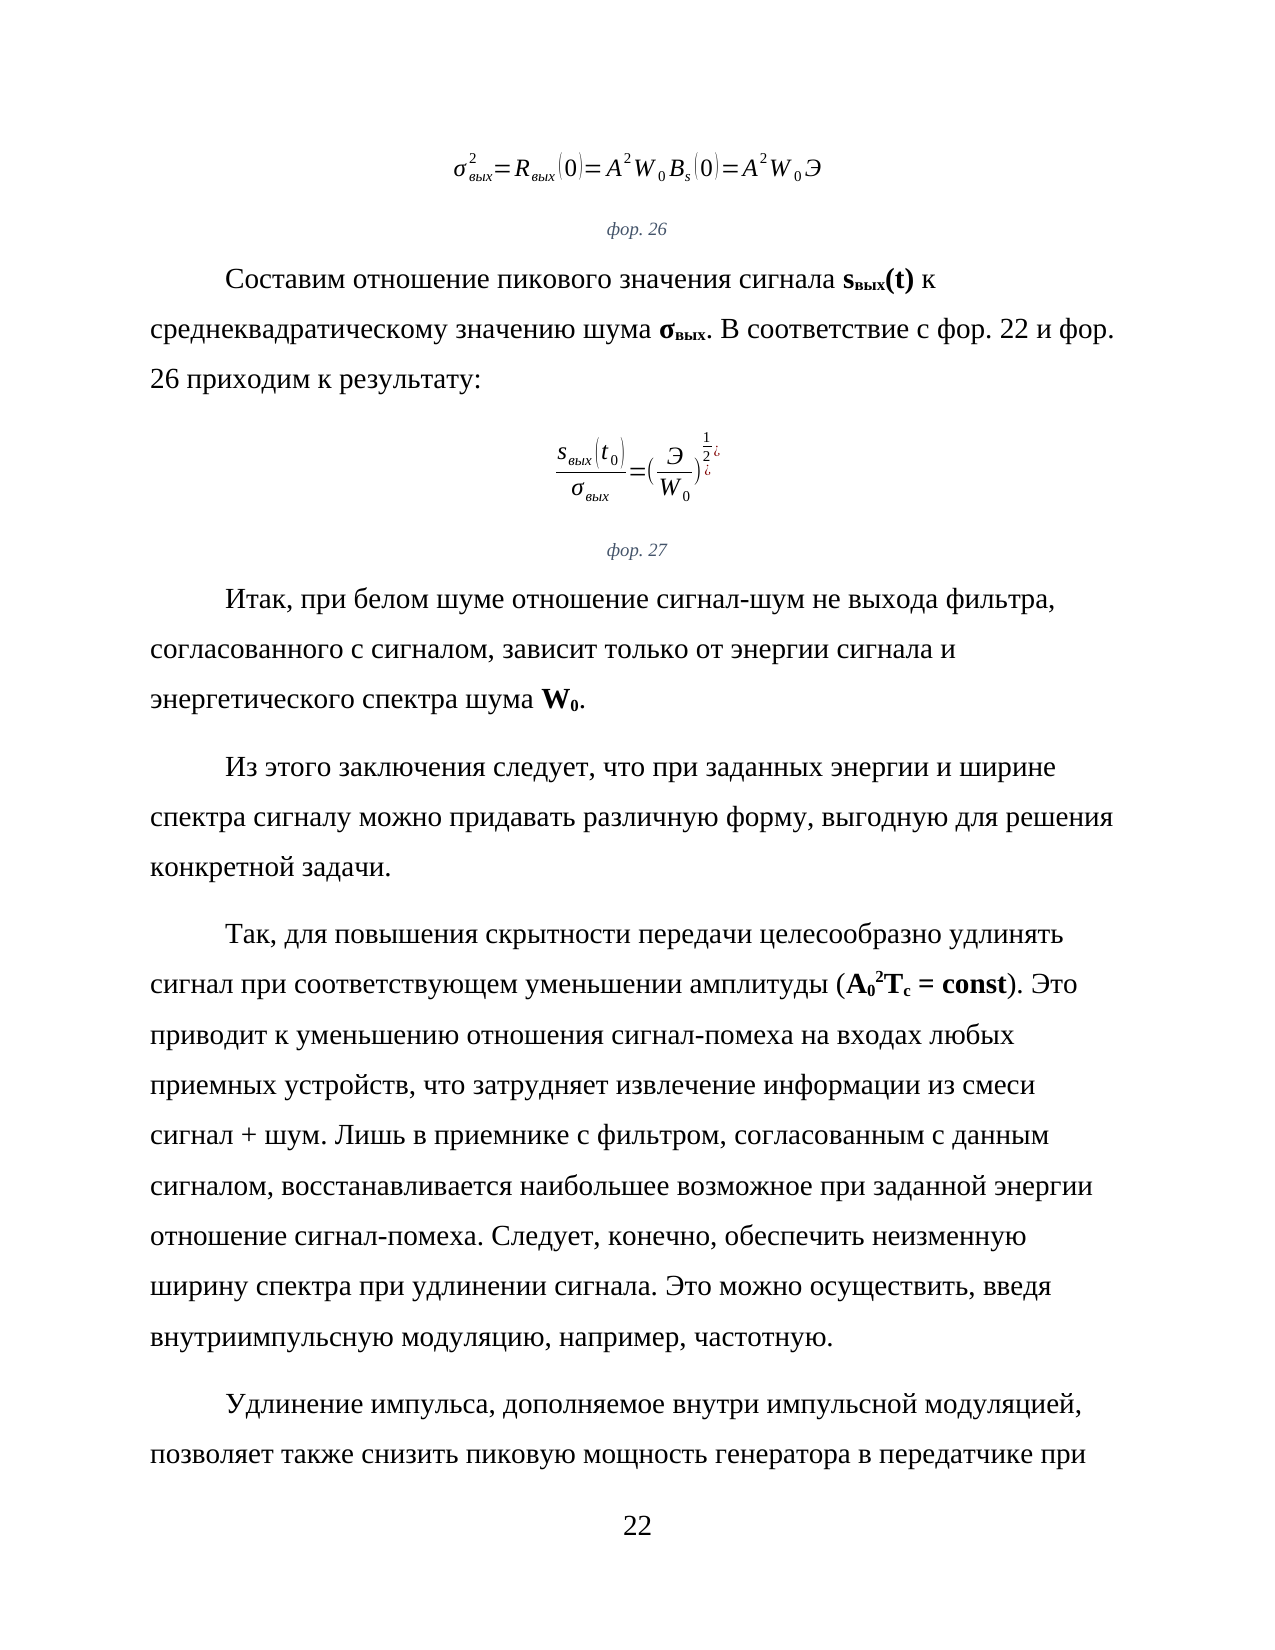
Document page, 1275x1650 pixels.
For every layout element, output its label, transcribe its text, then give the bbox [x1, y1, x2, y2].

text фор. 26 [150, 218, 1125, 240]
text Составим отношение пикового значения сигнала sвых(t) к среднеквадратическому значению шума σвых. В соответствие с фор. 20 и фор. 24 приходим к результату: [150, 261, 1125, 395]
text Так, для повышения скрытности передачи целесообразно удлинять сигнал при соответствующем уменьшении амплитуды (A02Tc = const). Это приводит к уменьшению отношения сигнал-помеха на входах любых приемных устройств, что затрудняет извлечение информации из смеси сигнал + шум. Лишь в приемнике с фильтром, согласованным с данным сигналом, восстанавливается наибольшее возможное при заданной энергии отношение сигнал-помеха. Следует, конечно, обеспечить неизменную ширину спектра при удлинении сигнала. Это можно осуществить, введя внутриимпульсную модуляцию, например, частотную. [150, 916, 1125, 1352]
text фор. 27 [150, 539, 1125, 560]
text Из этого заключения следует, что при заданных энергии и ширине спектра сигналу можно придавать различную форму, выгодную для решения конкретной задачи. [150, 749, 1125, 883]
text Итак, при белом шуме отношение сигнал-шум не выхода фильтра, согласованного с сигналом, зависит только от энергии сигнала и энергетического спектра шума W0. [150, 581, 1125, 715]
